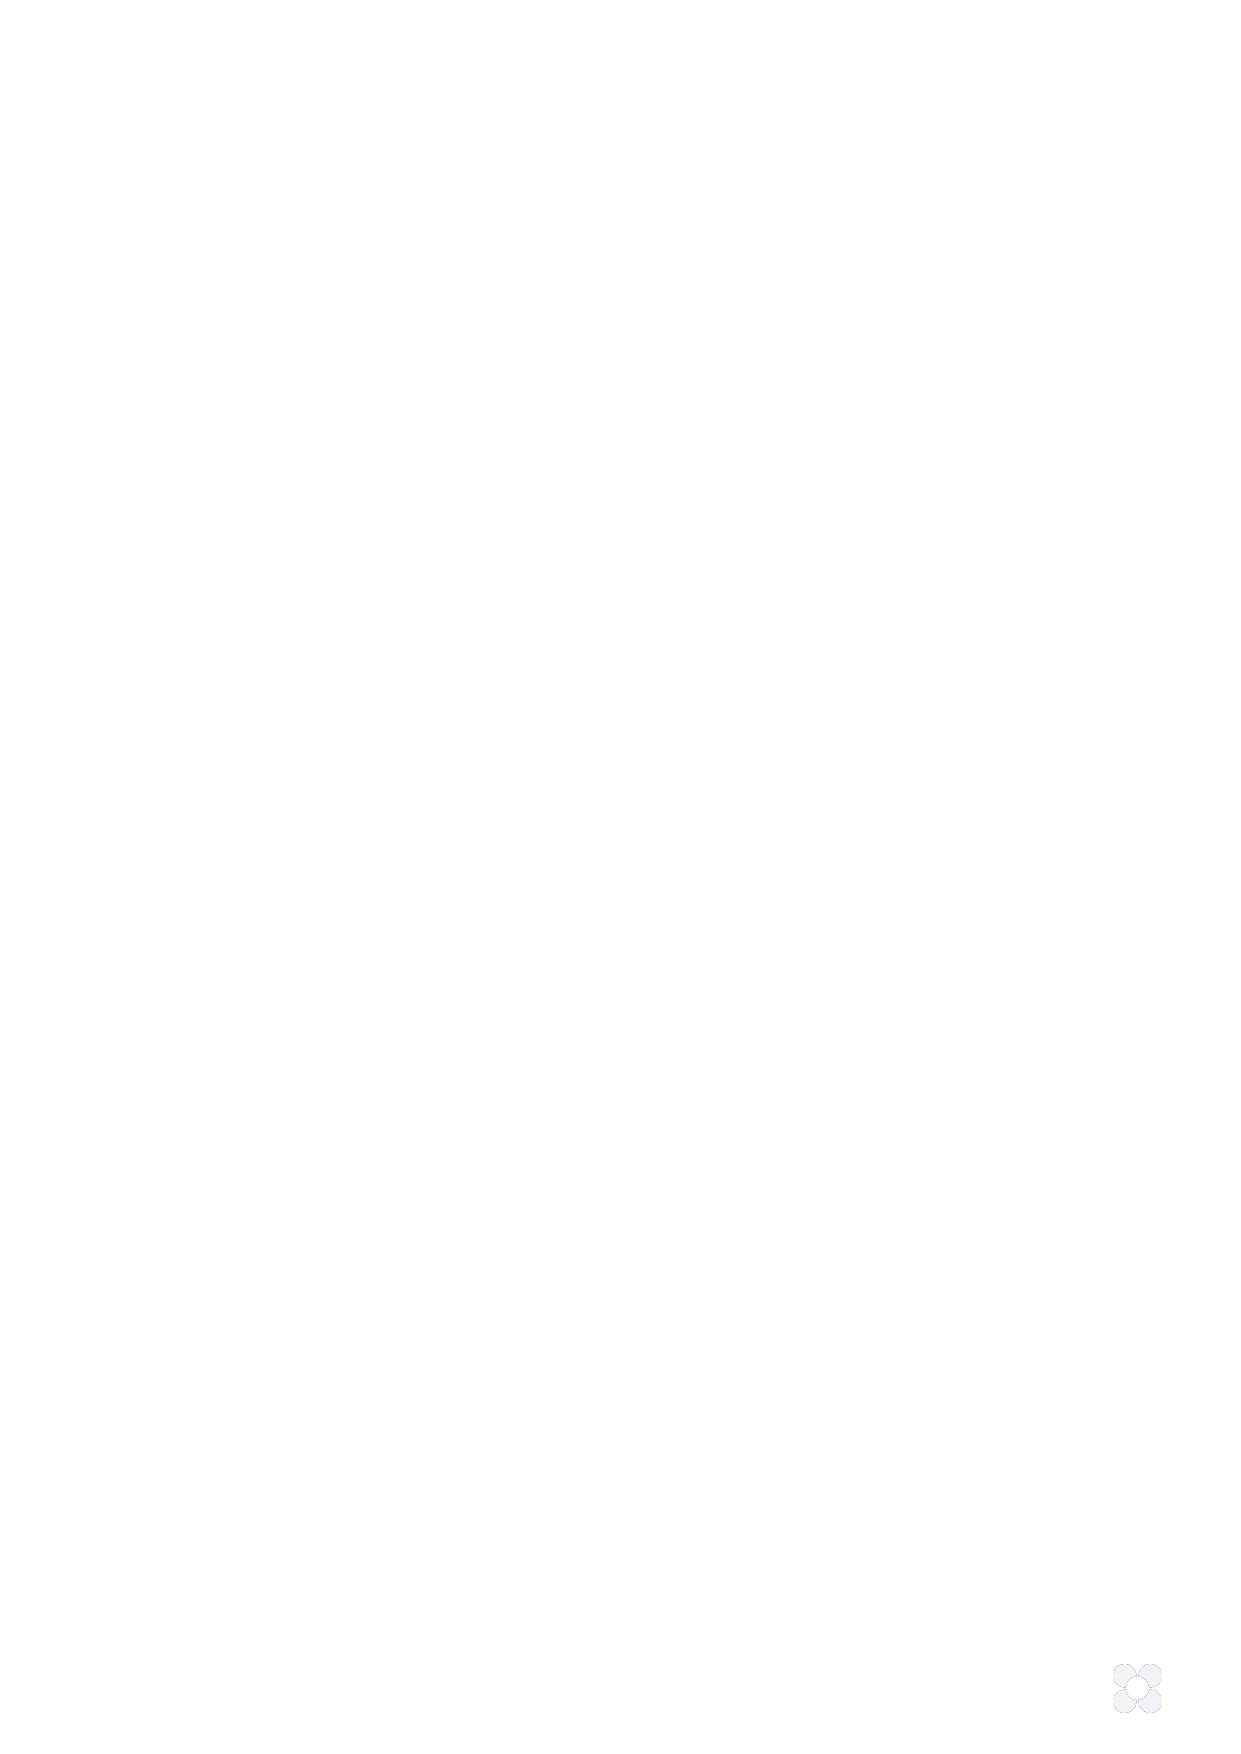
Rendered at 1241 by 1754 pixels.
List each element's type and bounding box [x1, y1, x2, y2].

picture [1113, 1664, 1162, 1713]
